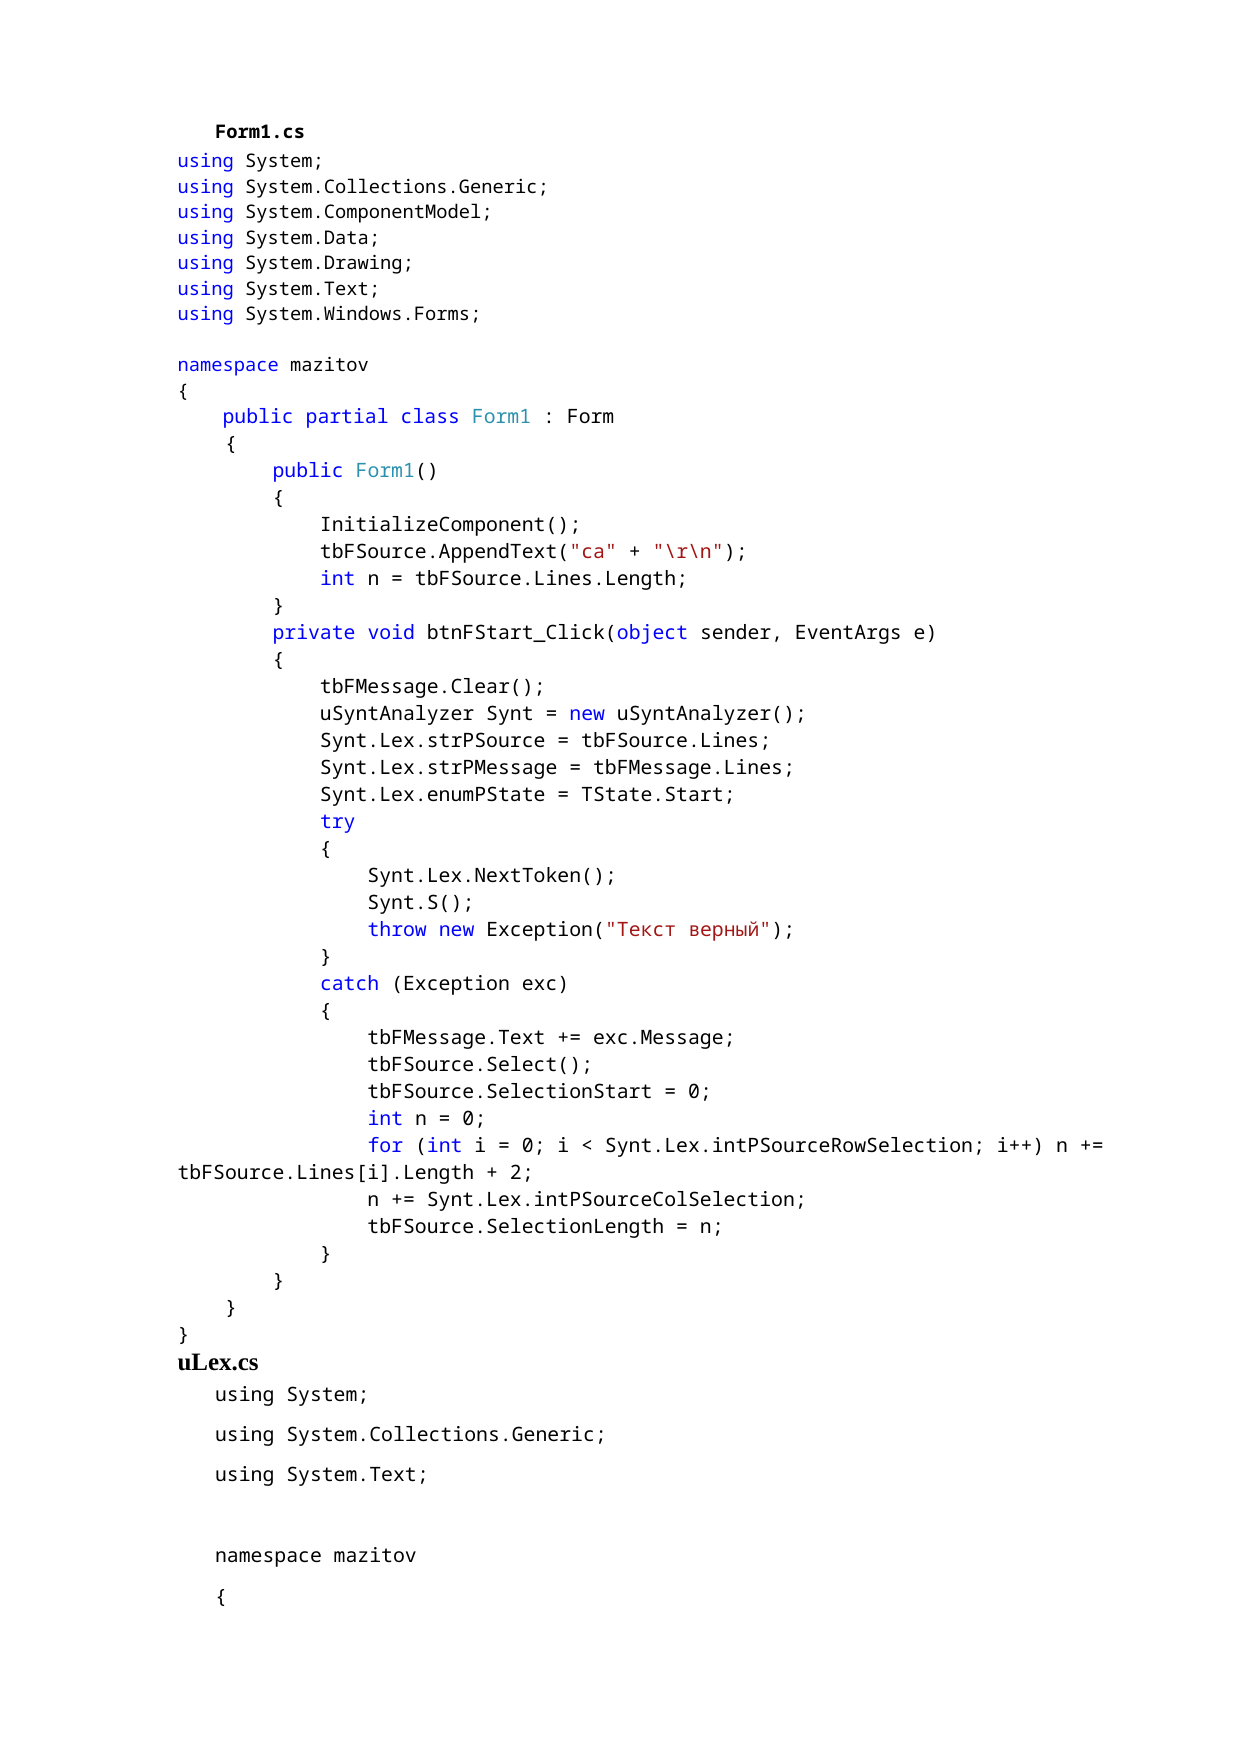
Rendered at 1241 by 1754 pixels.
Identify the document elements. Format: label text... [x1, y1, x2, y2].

text { [177, 1582, 1152, 1609]
text public Form1() [177, 457, 1152, 483]
text uSyntAnalyzer Synt = new uSyntAnalyzer(); [177, 699, 1152, 726]
text namespace mazitov [177, 1542, 1152, 1568]
text { [177, 483, 1152, 511]
text tbFSource.AppendText("ca" + "\r\n"); [177, 537, 1152, 564]
text for (int i = 0; i < Synt.Lex.intPSourceRowSelection; i++) n += tbFSource.Lines[i].Length + 2; [177, 1131, 1152, 1185]
text Synt.Lex.strPMessage = tbFMessage.Lines; [177, 753, 1152, 780]
text using System.Collections.Generic; [177, 173, 1152, 198]
text } [177, 942, 1152, 969]
text n += Synt.Lex.intPSourceColSelection; [177, 1185, 1152, 1212]
text int n = tbFSource.Lines.Length; [177, 564, 1152, 591]
text { [177, 645, 1152, 672]
text Synt.Lex.enumPState = TState.Start; [177, 780, 1152, 807]
text { [177, 834, 1152, 861]
text using System.Text; [177, 1461, 1152, 1488]
text { [177, 377, 1152, 403]
text using System.ComponentModel; [177, 198, 1152, 224]
text public partial class Form1 : Form [177, 403, 1152, 429]
text tbFMessage.Clear(); [177, 672, 1152, 699]
text } [177, 1266, 1152, 1293]
text try [177, 807, 1152, 834]
text { [177, 429, 1152, 457]
text private void btnFStart_Click(object sender, EventArgs e) [177, 618, 1152, 645]
text tbFMessage.Text += exc.Message; [177, 1023, 1152, 1050]
text namespace mazitov [177, 352, 1152, 377]
text using System.Drawing; [177, 249, 1152, 275]
text InitializeComponent(); [177, 511, 1152, 537]
text tbFSource.SelectionLength = n; [177, 1212, 1152, 1239]
text using System.Text; [177, 275, 1152, 301]
text throw new Exception("Текст верный"); [177, 915, 1152, 942]
text uLex.cs [177, 1347, 1152, 1376]
text } [177, 1320, 1152, 1347]
text using System; [177, 1380, 1152, 1407]
text { [177, 996, 1152, 1023]
text Synt.Lex.strPSource = tbFSource.Lines; [177, 726, 1152, 753]
text tbFSource.SelectionStart = 0; [177, 1077, 1152, 1104]
text } [177, 591, 1152, 618]
text Synt.Lex.NextToken(); [177, 861, 1152, 888]
text } [177, 1293, 1152, 1320]
text using System.Windows.Forms; [177, 301, 1152, 326]
text catch (Exception exc) [177, 969, 1152, 996]
text using System.Data; [177, 224, 1152, 249]
text Synt.S(); [177, 888, 1152, 915]
text int n = 0; [177, 1104, 1152, 1131]
text tbFSource.Select(); [177, 1050, 1152, 1077]
text using System.Collections.Generic; [177, 1420, 1152, 1447]
text } [177, 1239, 1152, 1266]
text using System; [177, 147, 1152, 173]
text Form1.cs [177, 118, 1152, 144]
